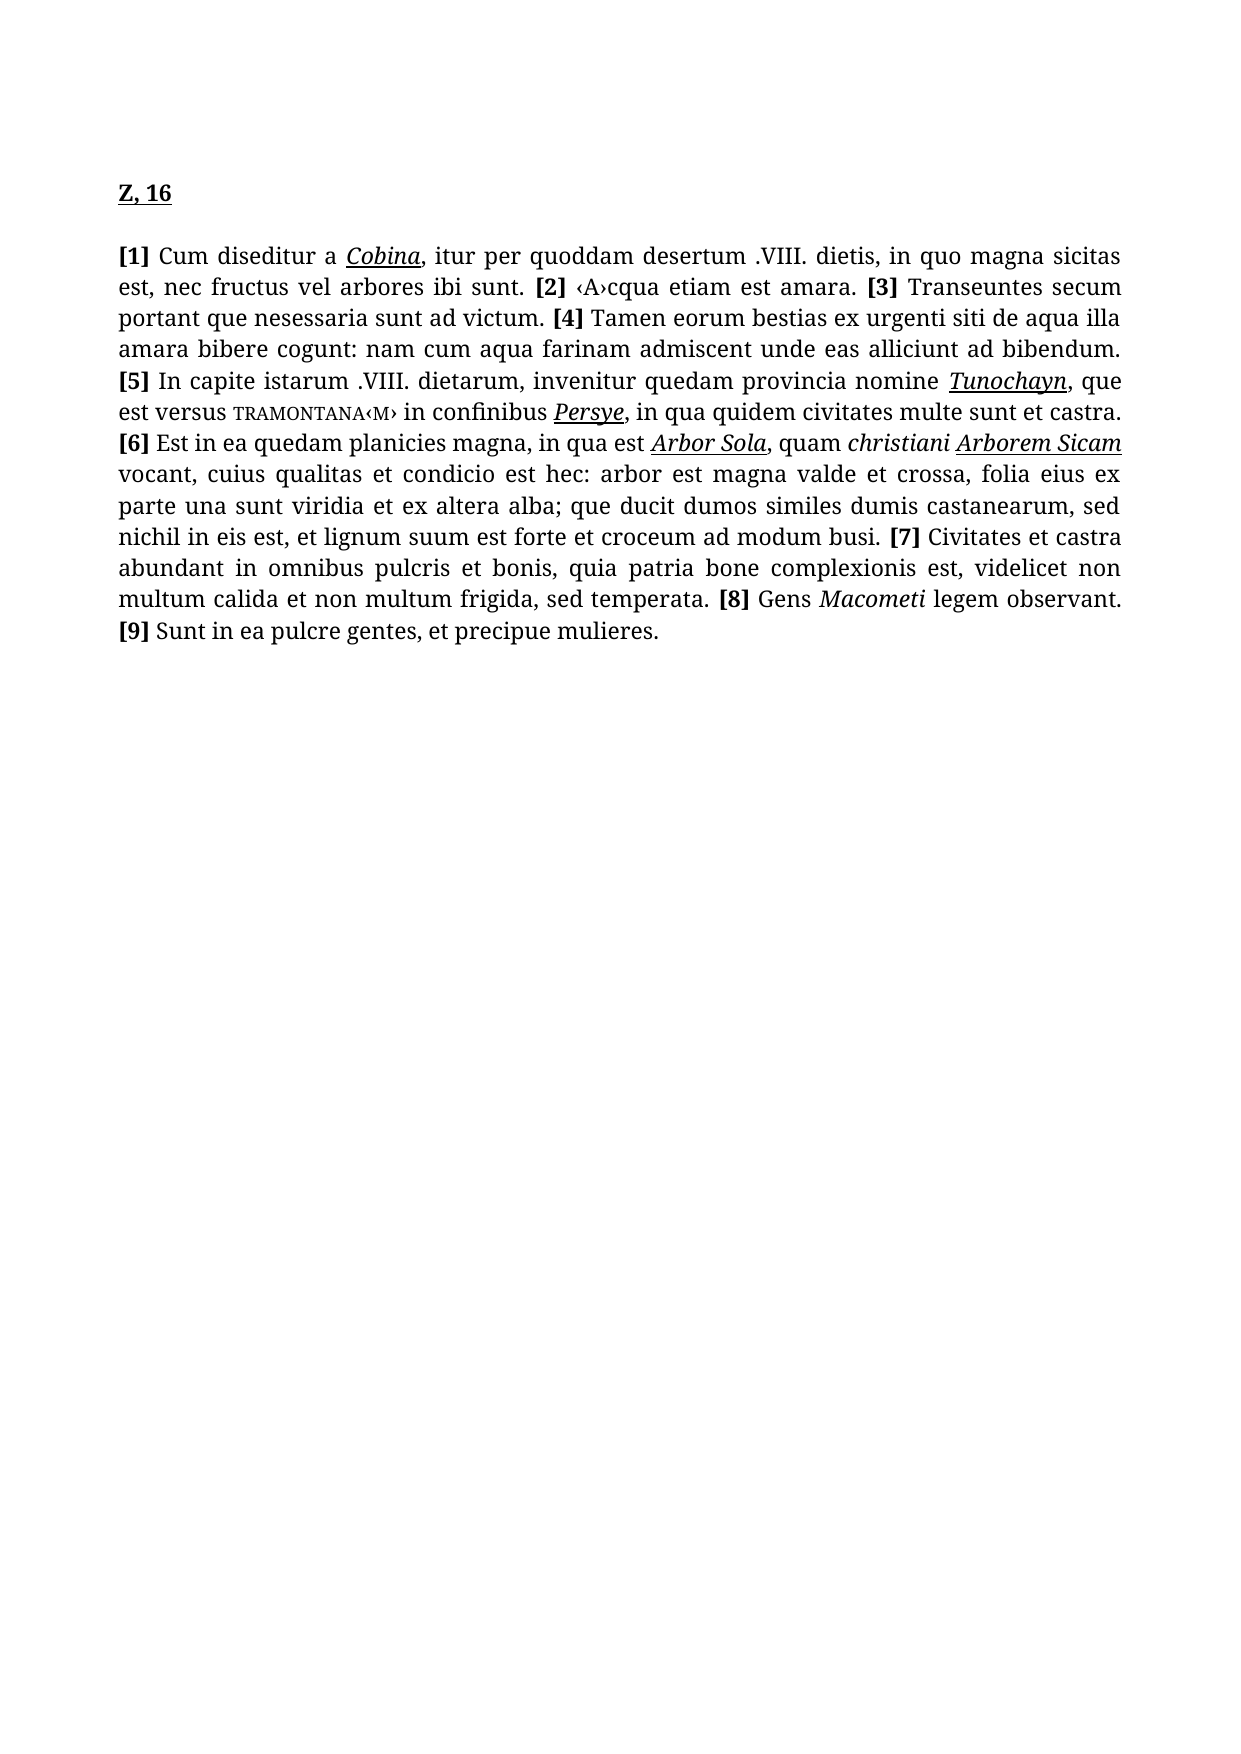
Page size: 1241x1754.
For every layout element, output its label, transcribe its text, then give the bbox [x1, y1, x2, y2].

text Z, 16 [118, 177, 1122, 208]
text [1] Cum diseditur a Cobina, itur per quoddam desertum .VIII. dietis, in quo magna sicitas est, nec fructus vel arbores ibi sunt. [2] ‹A›cqua etiam est amara. [3] Transeuntes secum portant que nesessaria sunt ad victum. [4] Tamen eorum bestias ex urgenti siti de aqua illa amara bibere cogunt: nam cum aqua farinam admiscent unde eas alliciunt ad bibendum. [5] In capite istarum .VIII. dietarum, invenitur quedam provincia nomine Tunochayn, que est versus tramontana‹m› in confinibus Persye, in qua quidem civitates multe sunt et castra. [6] Est in ea quedam planicies magna, in qua est Arbor Sola, quam christiani Arborem Sicam vocant, cuius qualitas et condicio est hec: arbor est magna valde et crossa, folia eius ex parte una sunt viridia et ex altera alba; que ducit dumos similes dumis castanearum, sed nichil in eis est, et lignum suum est forte et croceum ad modum busi. [7] Civitates et castra abundant in omnibus pulcris et bonis, quia patria bone complexionis est, videlicet non multum calida et non multum frigida, sed temperata. [8] Gens Macometi legem observant. [9] Sunt in ea pulcre gentes, et precipue mulieres. [118, 240, 1122, 646]
